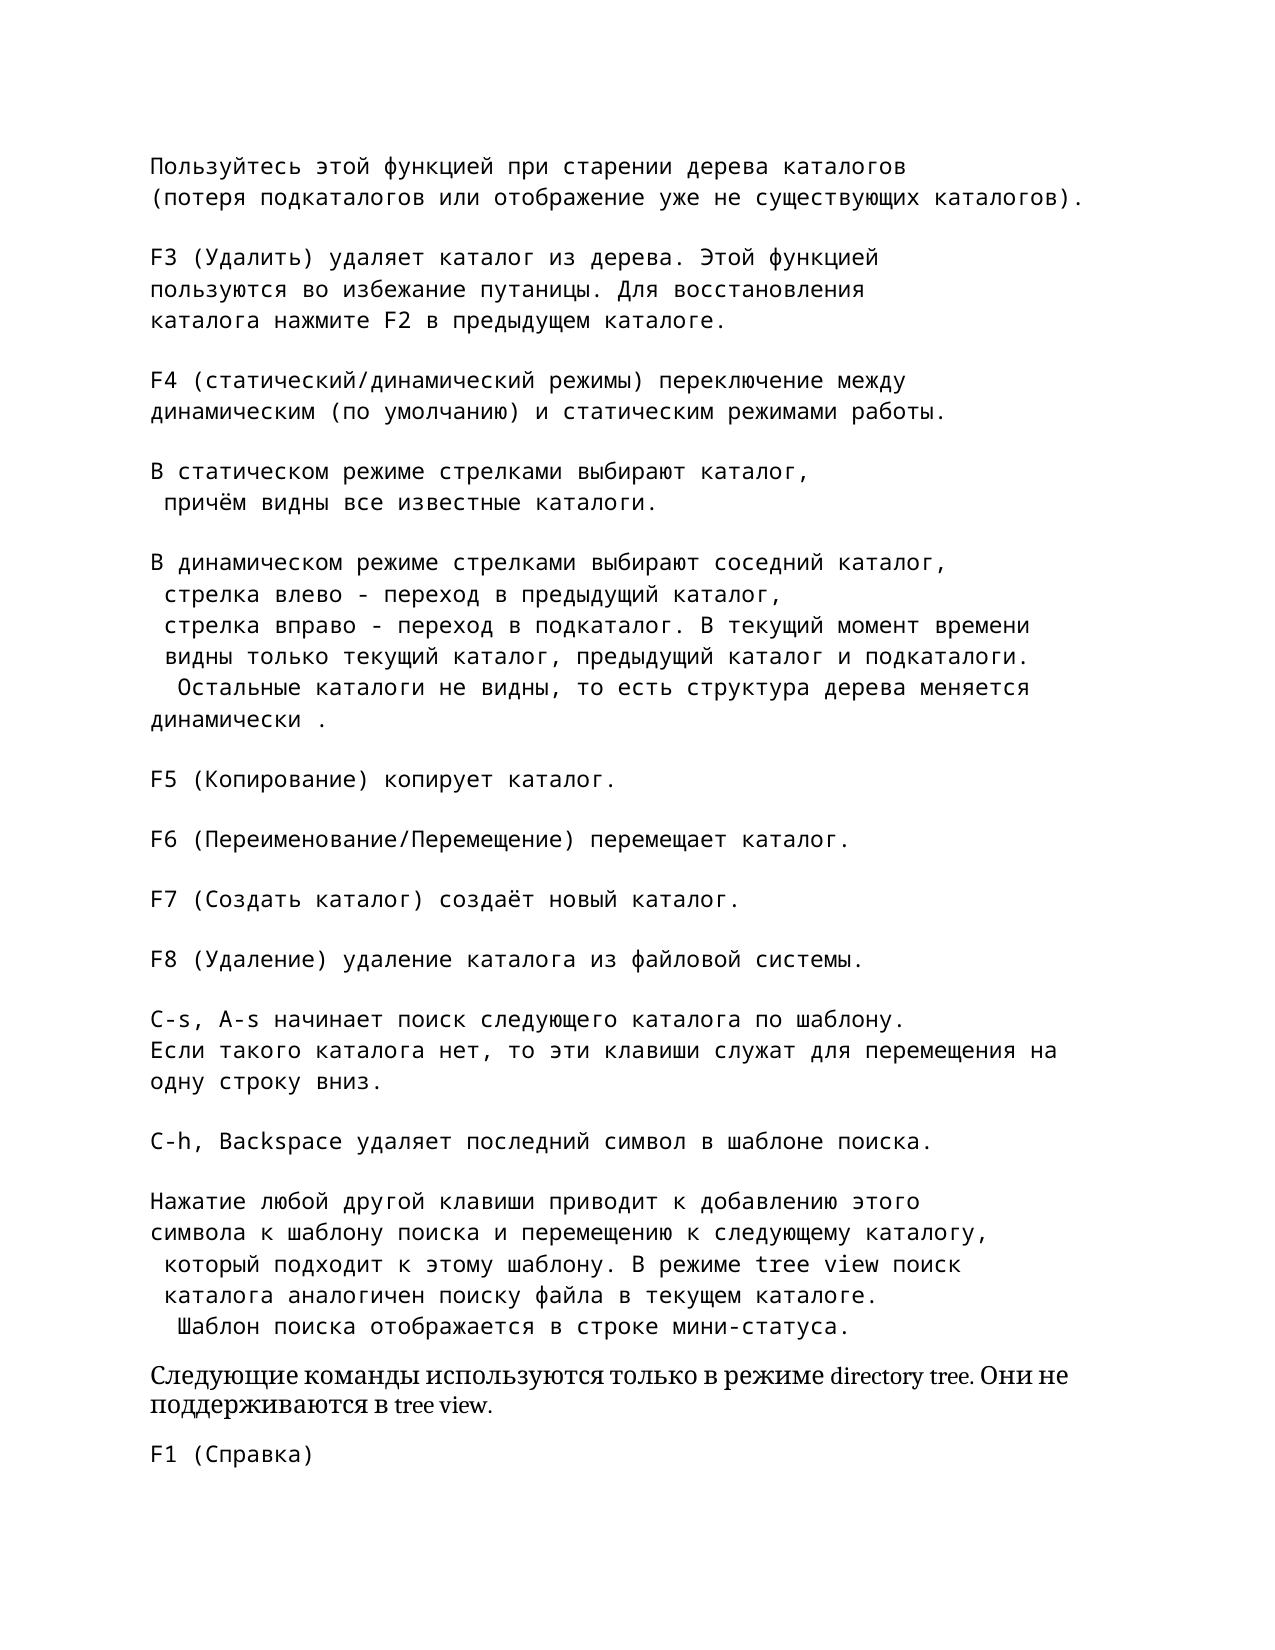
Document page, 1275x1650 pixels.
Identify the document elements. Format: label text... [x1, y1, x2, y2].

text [150, 1438, 1125, 1498]
text Следующие команды используются только в режиме directory tree. Они не поддерживаются в tree view. [150, 1362, 1125, 1419]
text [150, 150, 1125, 1341]
